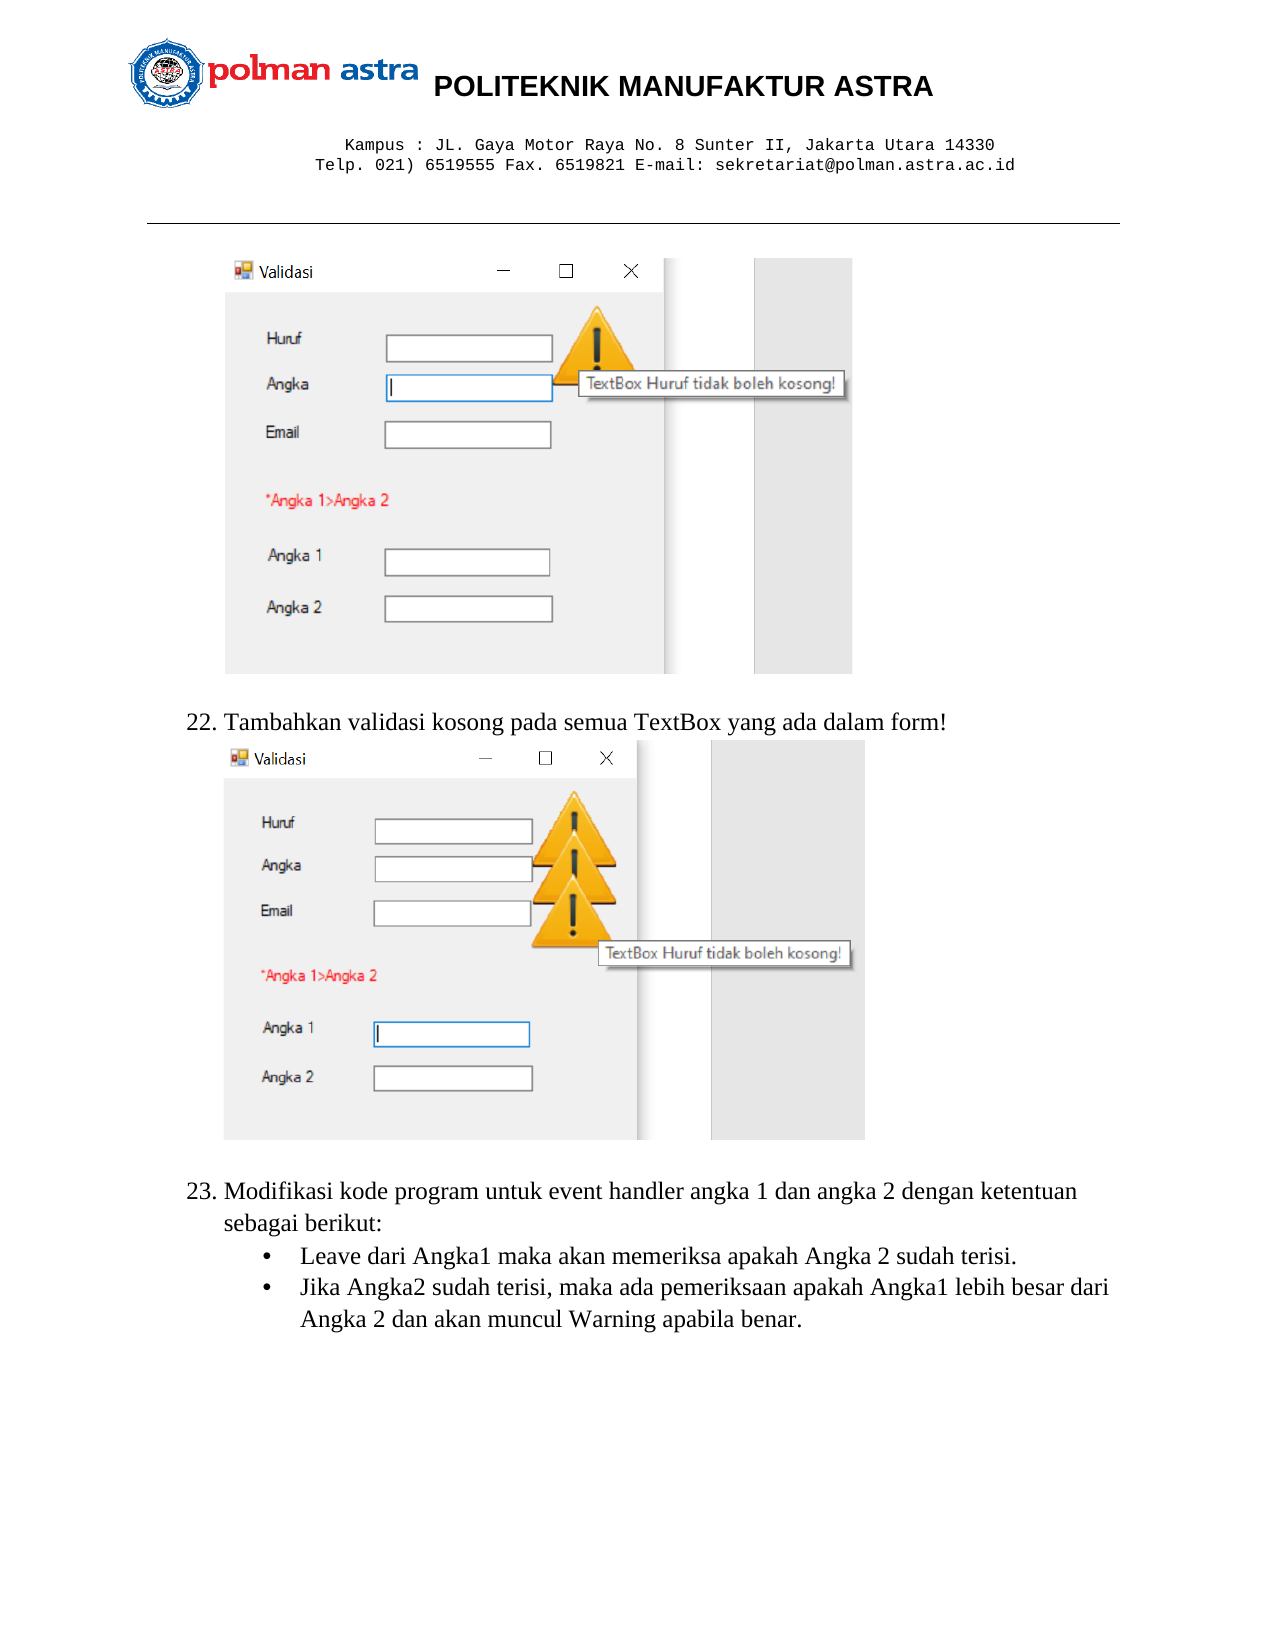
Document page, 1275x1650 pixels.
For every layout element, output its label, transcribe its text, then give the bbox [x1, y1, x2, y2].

list Modifikasi kode program untuk event handler angka 1 dan angka 2 dengan ketentuan sebagai berikut: [186, 1176, 1116, 1237]
picture [223, 740, 865, 1140]
picture [225, 258, 853, 674]
list Jika Angka2 sudah terisi, maka ada pemeriksaan apakah Angka1 lebih besar dari Angka 2 dan akan muncul Warning apabila benar. [262, 1272, 1116, 1333]
list Tambahkan validasi kosong pada semua TextBox yang ada dalam form! [186, 707, 1116, 736]
picture [128, 37, 418, 108]
list Leave dari Angka1 maka akan memeriksa apakah Angka 2 sudah terisi. [262, 1241, 1116, 1269]
